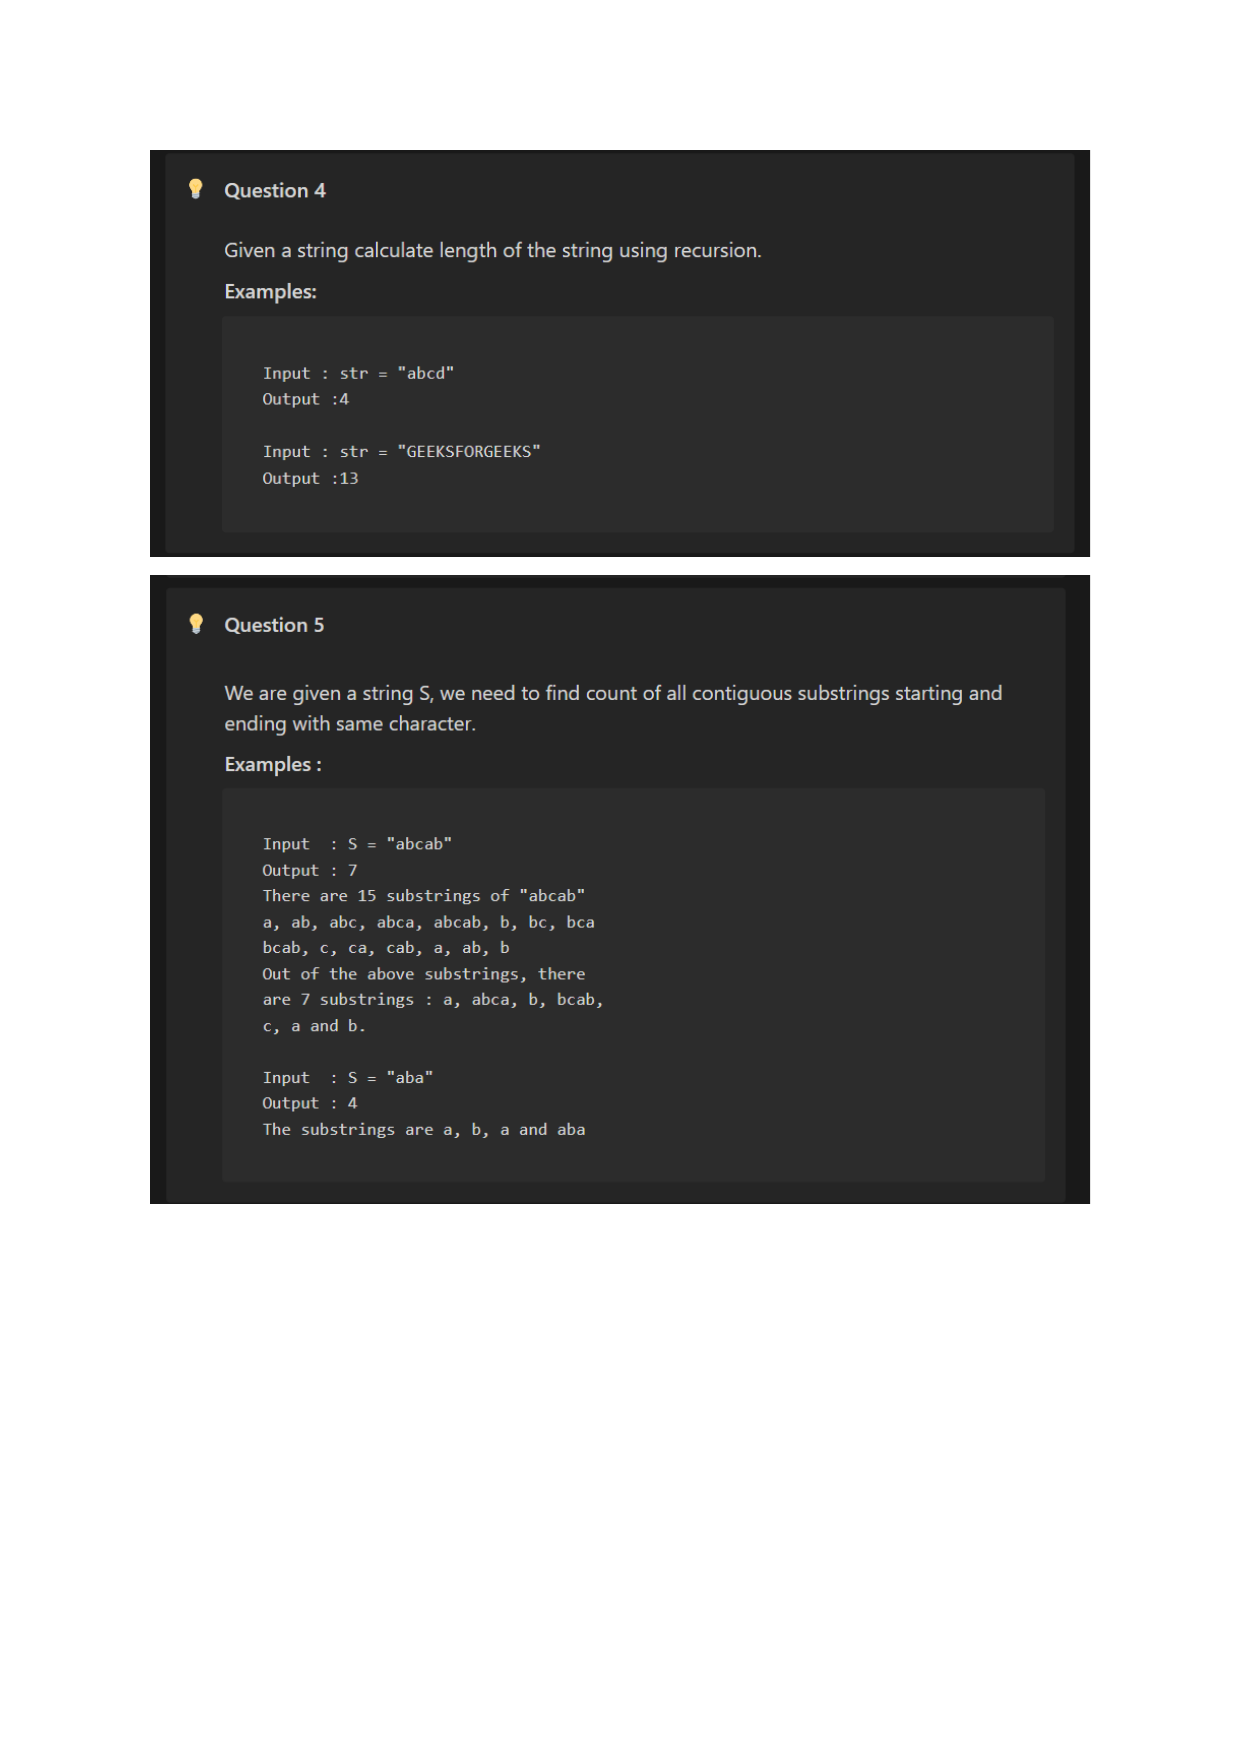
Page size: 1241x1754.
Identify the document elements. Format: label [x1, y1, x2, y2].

picture [150, 575, 1091, 1204]
picture [150, 150, 1091, 557]
